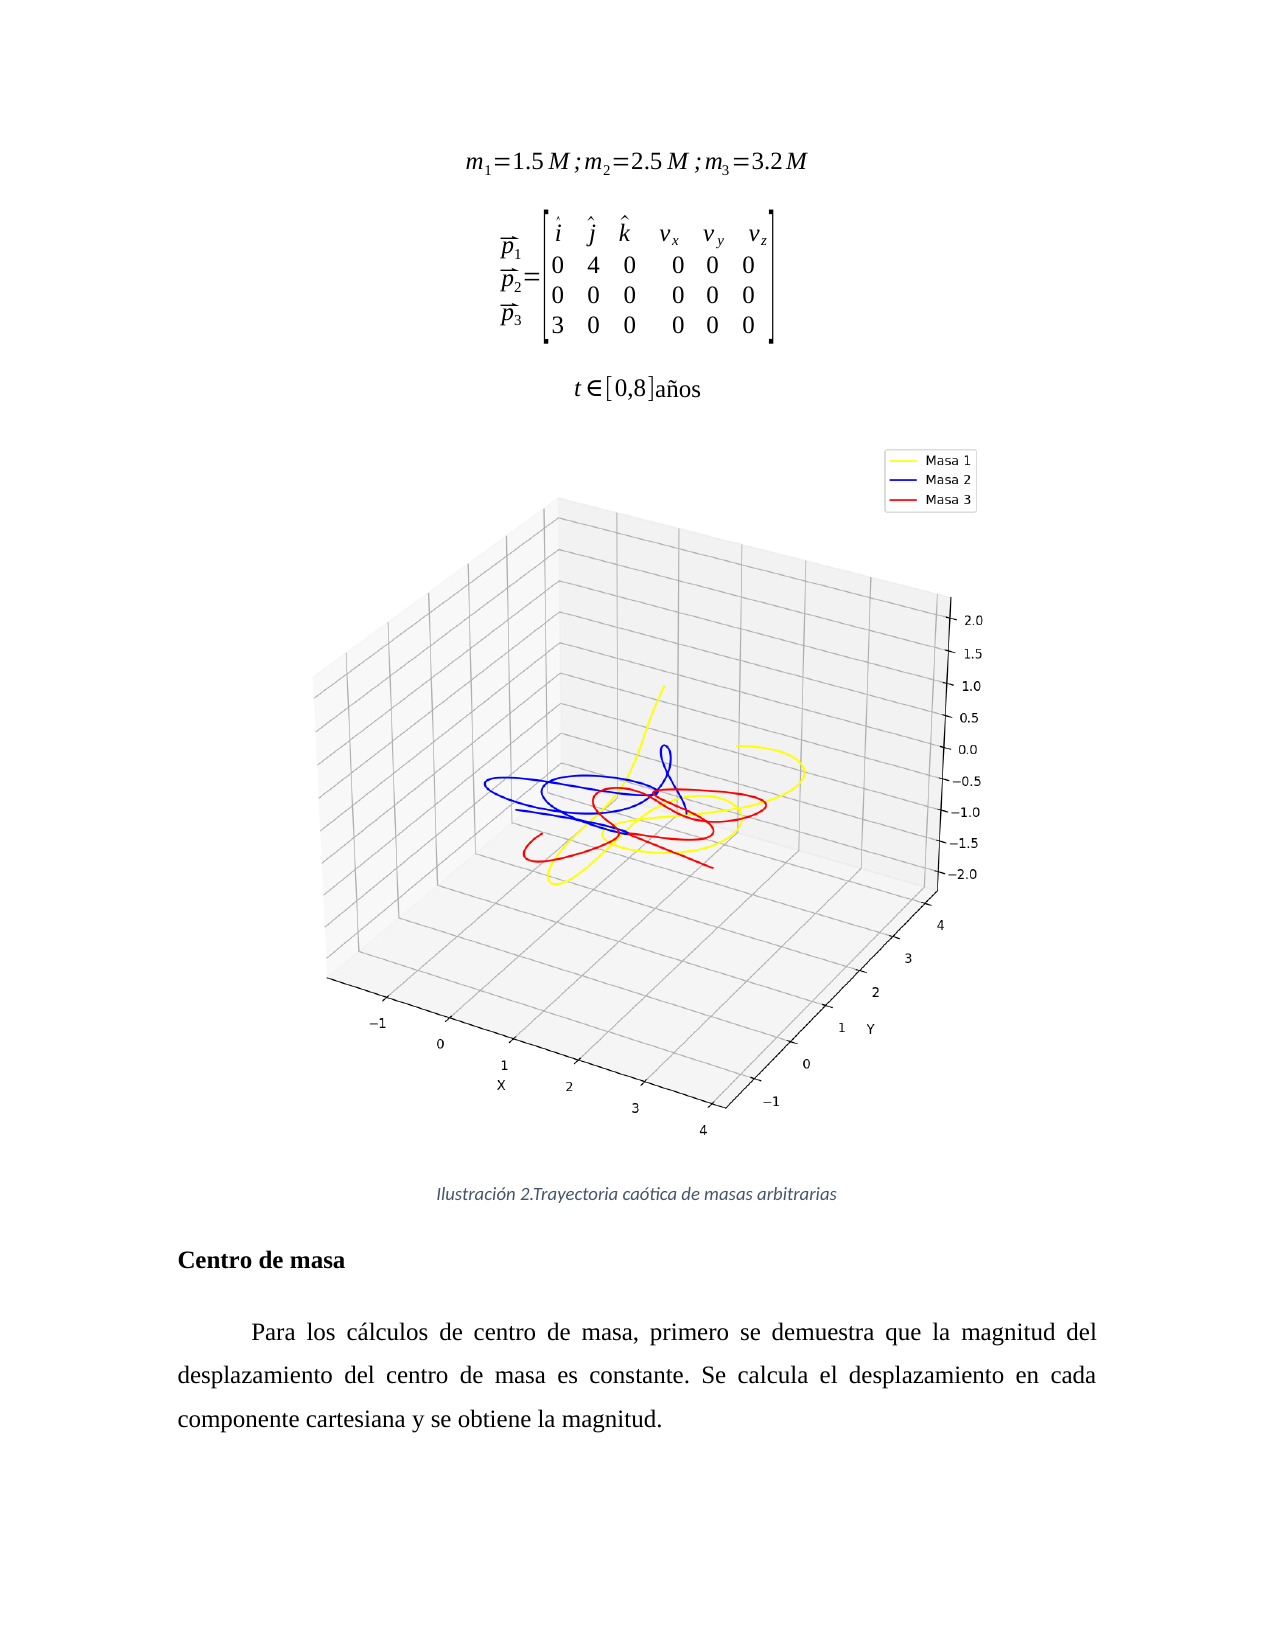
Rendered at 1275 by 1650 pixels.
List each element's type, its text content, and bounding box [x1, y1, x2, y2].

text años [177, 374, 1098, 403]
picture [278, 432, 997, 1139]
text Centro de masa [177, 1245, 1098, 1274]
text Para los cálculos de centro de masa, primero se demuestra que la magnitud del desplazamiento del centro de masa es constante. Se calcula el desplazamiento en cada componente cartesiana y se obtiene la magnitud. [177, 1317, 1098, 1432]
text Ilustración 2.Trayectoria caótica de masas arbitrarias [177, 1182, 1098, 1204]
